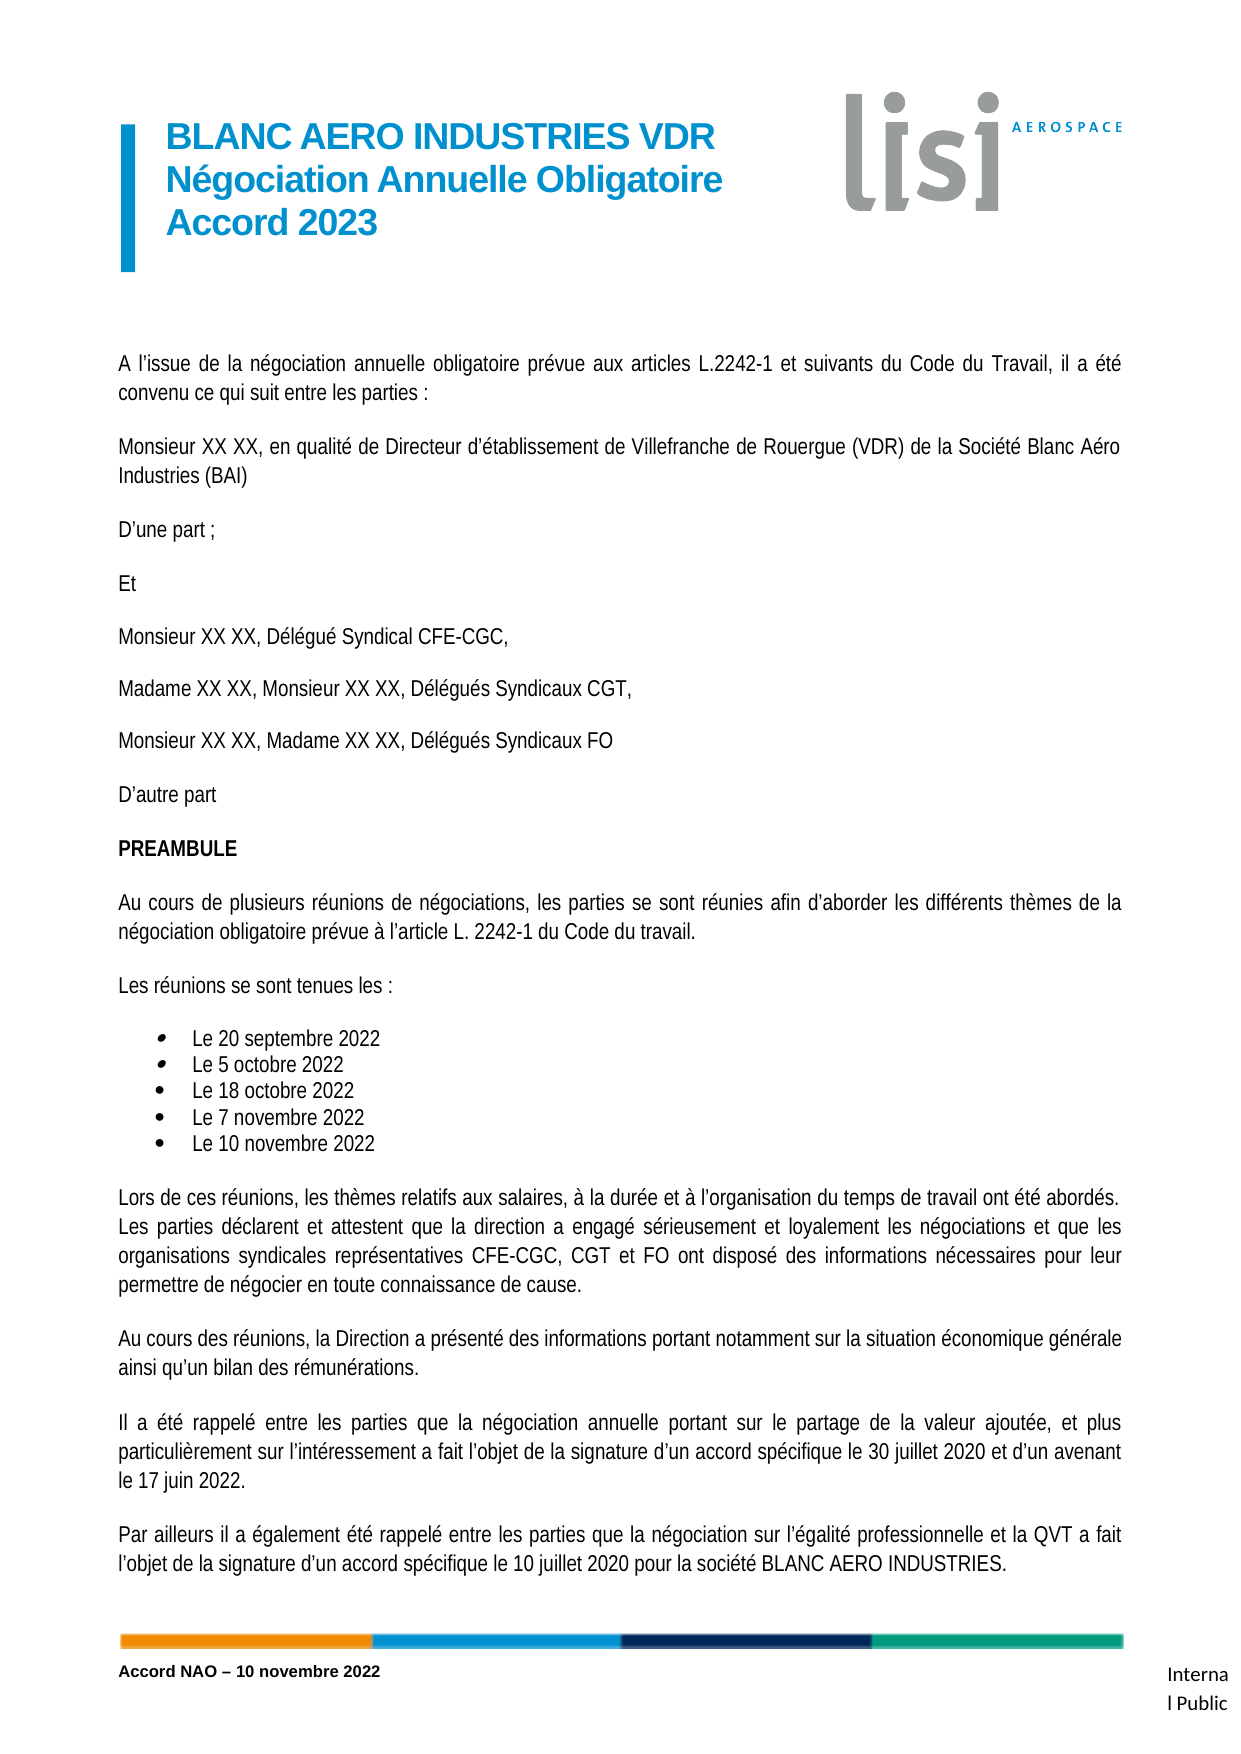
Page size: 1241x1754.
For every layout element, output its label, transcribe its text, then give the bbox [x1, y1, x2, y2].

text Au cours des réunions, la Direction a présenté des informations portant notamment sur la situation économique générale ainsi qu’un bilan des rémunérations. [118, 1323, 1122, 1382]
text Lors de ces réunions, les thèmes relatifs aux salaires, à la durée et à l’organisation du temps de travail ont été abordés. Les parties déclarent et attestent que la direction a engagé sérieusement et loyalement les négociations et que les organisations syndicales représentatives CFE-CGC, CGT et FO ont disposé des informations nécessaires pour leur permettre de négocier en toute connaissance de cause. [118, 1182, 1122, 1298]
list Le 20 septembre 2022 [156, 1025, 1122, 1051]
text Monsieur XX XX, Délégué Syndical CFE-CGC, [118, 623, 1122, 650]
picture [825, 81, 1136, 222]
text Par ailleurs il a également été rappelé entre les parties que la négociation sur l’égalité professionnelle et la QVT a fait l’objet de la signature d’un accord spécifique le 10 juillet 2020 pour la société BLANC AERO INDUSTRIES. [118, 1519, 1122, 1577]
text Et [118, 568, 1122, 598]
text D’une part ; [118, 514, 1122, 543]
text Au cours de plusieurs réunions de négociations, les parties se sont réunies afin d’aborder les différents thèmes de la négociation obligatoire prévue à l’article L. 2242-1 du Code du travail. [118, 887, 1122, 946]
text PREAMBULE [118, 833, 1122, 862]
text Monsieur XX XX, Madame XX XX, Délégués Syndicaux FO [118, 727, 1122, 754]
text Il a été rappelé entre les parties que la négociation annuelle portant sur le partage de la valeur ajoutée, et plus particulièrement sur l’intéressement a fait l’objet de la signature d’un accord spécifique le 30 juillet 2020 et d’un avenant le 17 juin 2022. [118, 1407, 1122, 1494]
list Le 7 novembre 2022 [156, 1104, 1122, 1130]
list Le 10 novembre 2022 [156, 1130, 1122, 1157]
text Les réunions se sont tenues les : [118, 971, 1122, 1000]
text Madame XX XX, Monsieur XX XX, Délégués Syndicaux CGT, [118, 675, 1122, 702]
list Le 5 octobre 2022 [156, 1051, 1122, 1077]
text A l’issue de la négociation annuelle obligatoire prévue aux articles L.2242-1 et suivants du Code du Travail, il a été convenu ce qui suit entre les parties : [118, 348, 1122, 406]
text D’autre part [118, 779, 1122, 808]
list Le 18 octobre 2022 [156, 1077, 1122, 1104]
text Monsieur XX XX, en qualité de Directeur d’établissement de Villefranche de Rouergue (VDR) de la Société Blanc Aéro Industries (BAI) [118, 431, 1122, 489]
picture [120, 1633, 1124, 1649]
